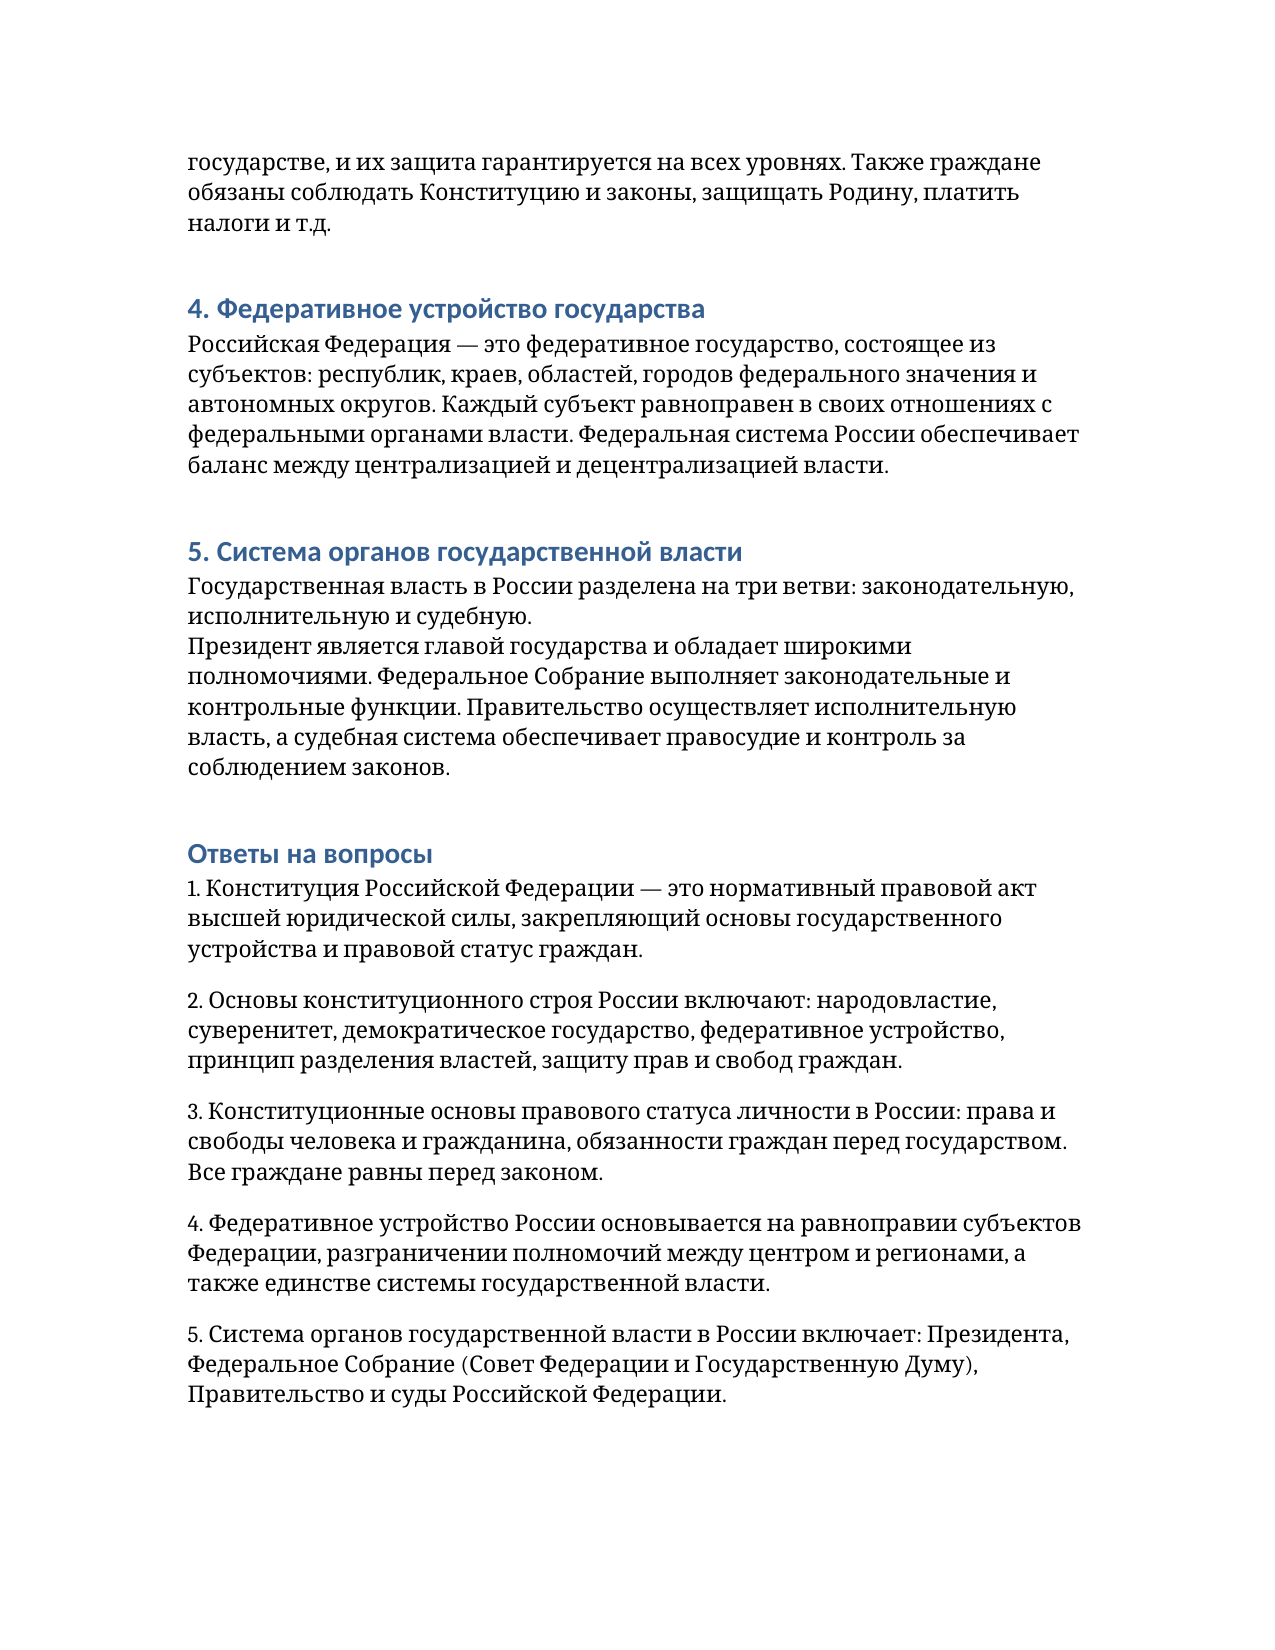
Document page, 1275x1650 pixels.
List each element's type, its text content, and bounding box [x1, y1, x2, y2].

subtitle 5. Система органов государственной власти [187, 533, 1087, 568]
text Государственная власть в России разделена на три ветви: законодательную, исполнительную и судебную. Президент является главой государства и обладает широкими полномочиями. Федеральное Собрание выполняет законодательные и контрольные функции. Правительство осуществляет исполнительную власть, а судебная система обеспечивает правосудие и контроль за соблюдением законов. [187, 573, 1087, 781]
subtitle 4. Федеративное устройство государства [187, 291, 1087, 326]
text 3. Конституционные основы правового статуса личности в России: права и свободы человека и гражданина, обязанности граждан перед государством. Все граждане равны перед законом. [187, 1099, 1087, 1186]
subtitle Ответы на вопросы [187, 835, 1087, 871]
text 2. Основы конституционного строя России включают: народовластие, суверенитет, демократическое государство, федеративное устройство, принцип разделения властей, защиту прав и свобод граждан. [187, 987, 1087, 1074]
text 5. Система органов государственной власти в России включает: Президента, Федеральное Собрание (Совет Федерации и Государственную Думу), Правительство и суды Российской Федерации. [187, 1322, 1087, 1408]
text Российская Федерация — это федеративное государство, состоящее из субъектов: республик, краев, областей, городов федерального значения и автономных округов. Каждый субъект равноправен в своих отношениях с федеральными органами власти. Федеральная система России обеспечивает баланс между централизацией и децентрализацией власти. [187, 332, 1087, 479]
text 4. Федеративное устройство России основывается на равноправии субъектов Федерации, разграничении полномочий между центром и регионами, а также единстве системы государственной власти. [187, 1210, 1087, 1297]
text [187, 150, 1087, 237]
text 1. Конституция Российской Федерации — это нормативный правовой акт высшей юридической силы, закрепляющий основы государственного устройства и правовой статус граждан. [187, 876, 1087, 963]
